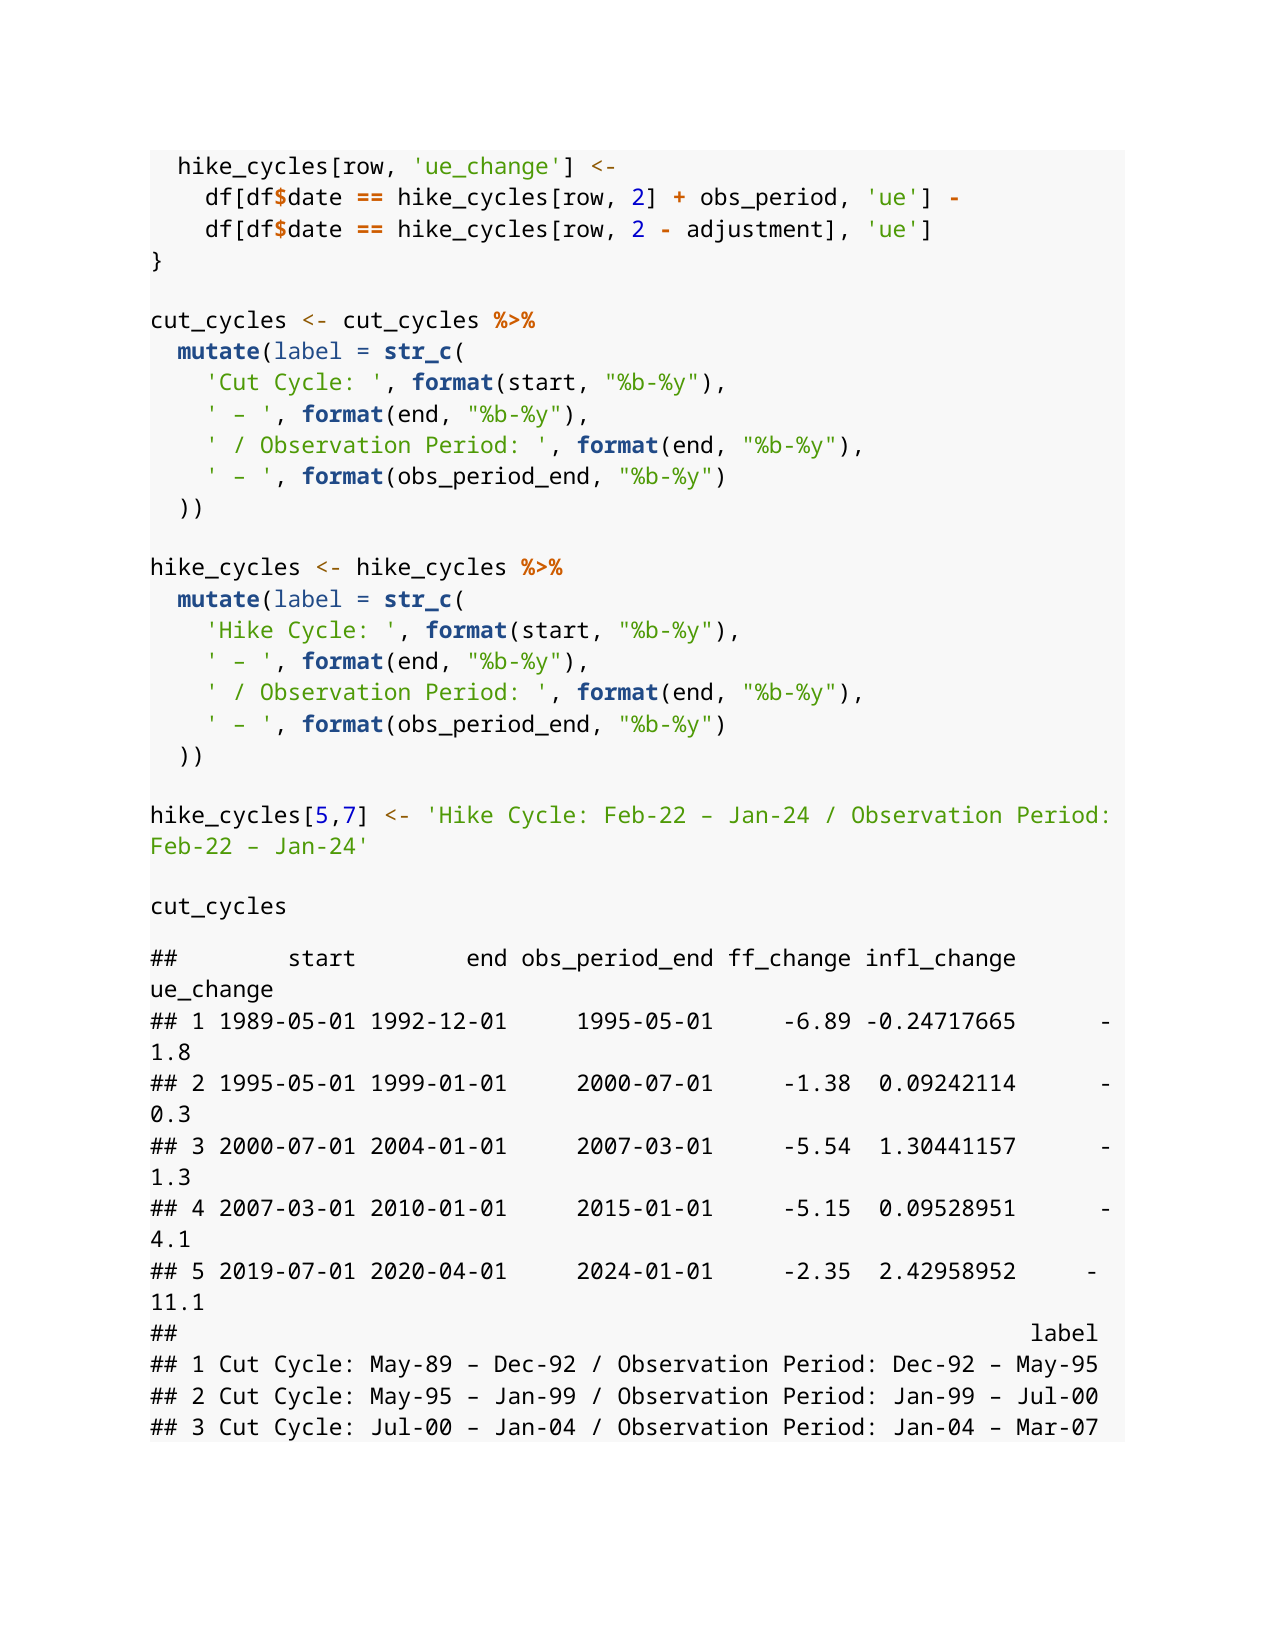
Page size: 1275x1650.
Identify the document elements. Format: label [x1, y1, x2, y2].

text [150, 150, 1125, 921]
text [150, 942, 1125, 1442]
